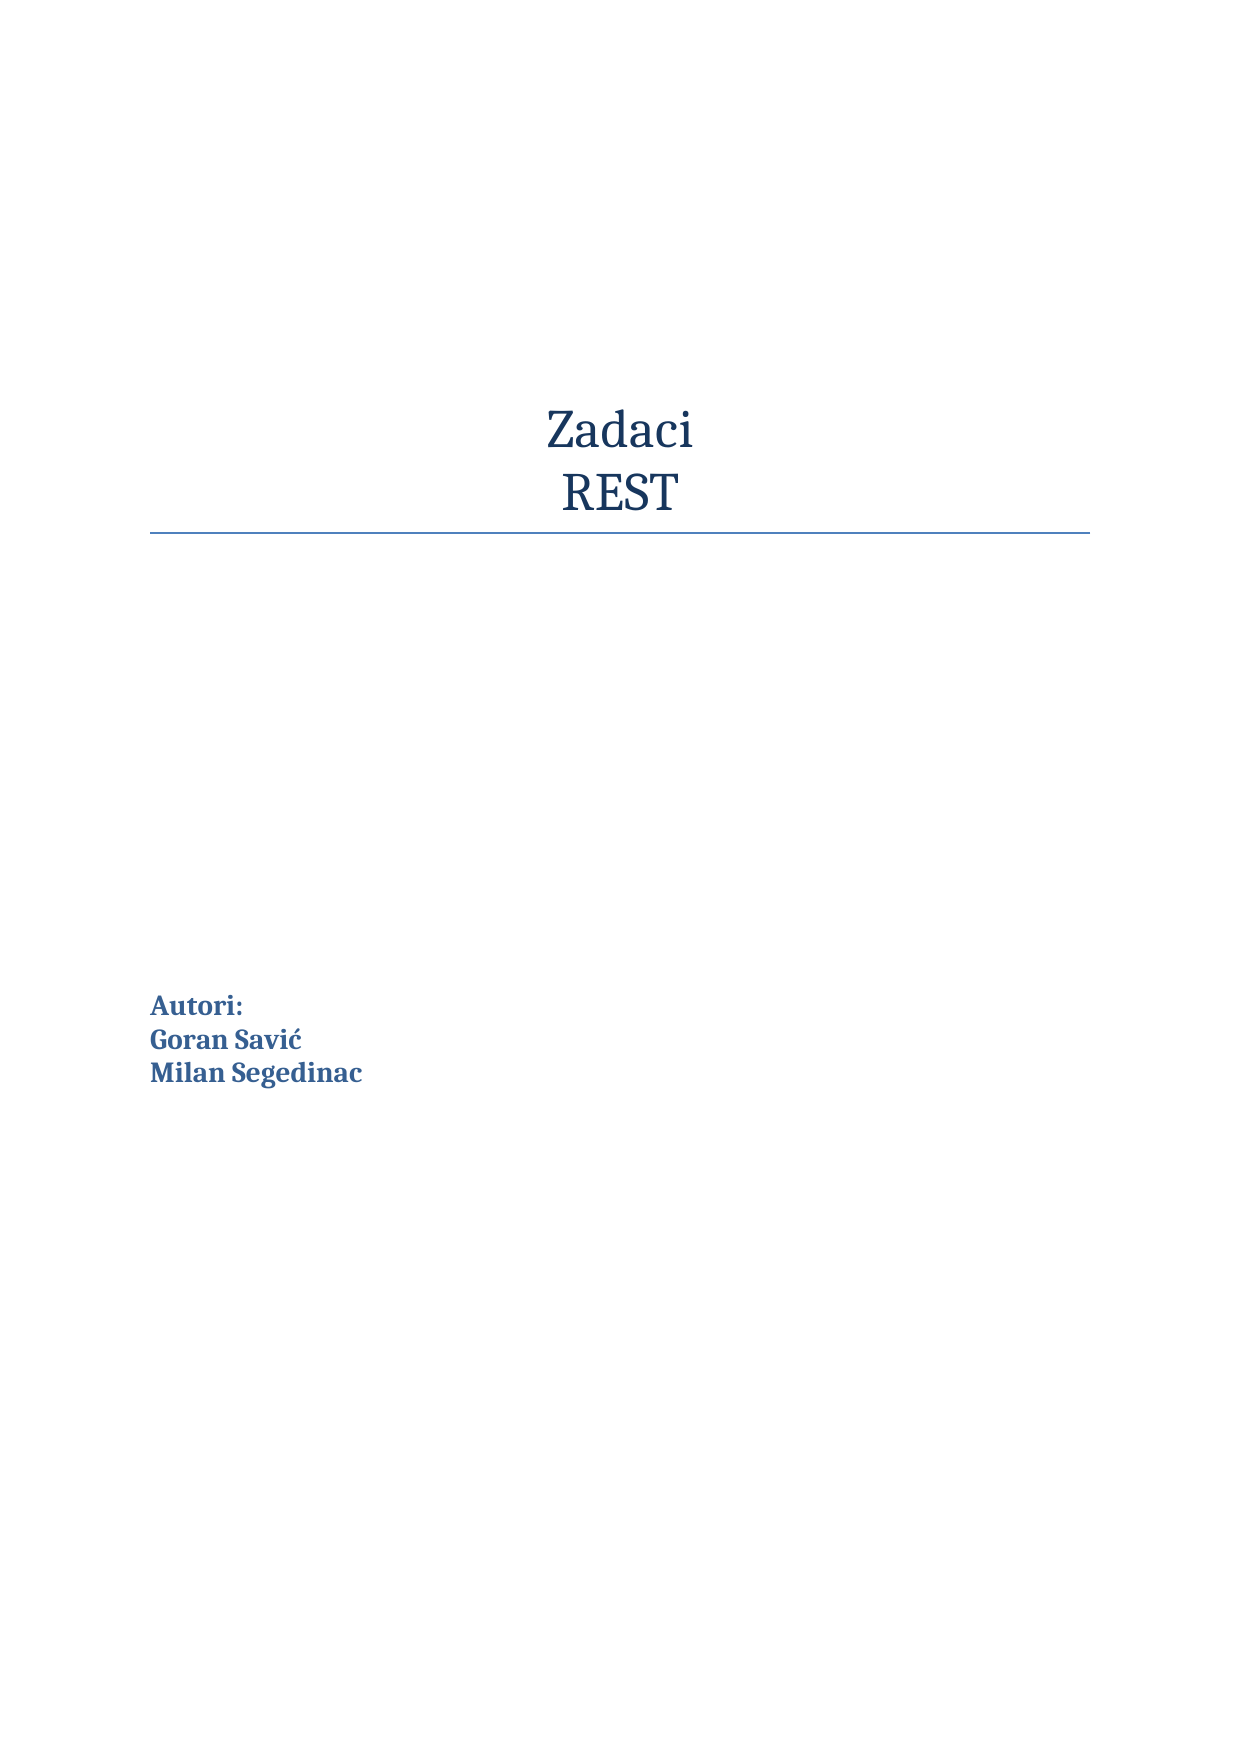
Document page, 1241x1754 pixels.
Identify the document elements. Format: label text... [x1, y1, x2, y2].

subtitle Goran Savić [150, 1023, 1090, 1057]
title REST [150, 461, 1090, 532]
title Zadaci [150, 399, 1090, 461]
subtitle Milan Segedinac [150, 1057, 1090, 1090]
subtitle Autori: [150, 989, 1090, 1023]
